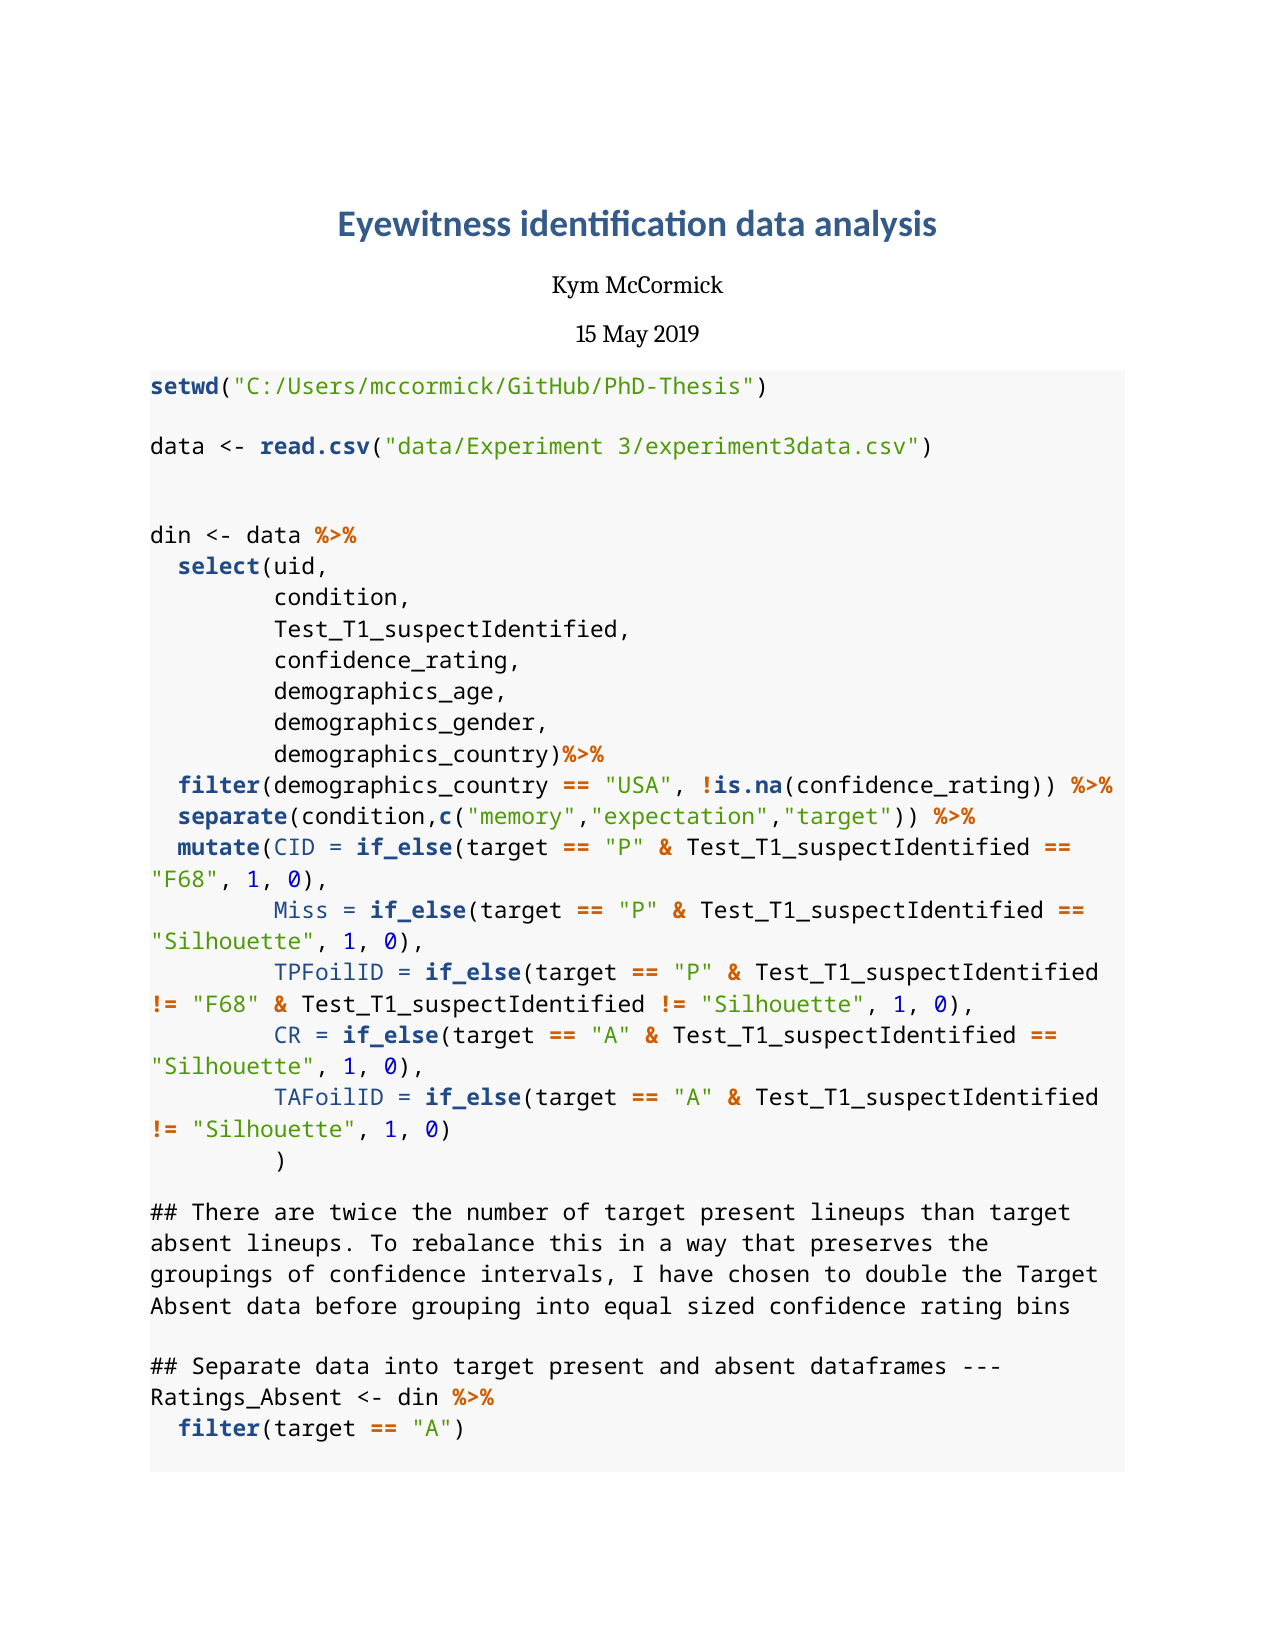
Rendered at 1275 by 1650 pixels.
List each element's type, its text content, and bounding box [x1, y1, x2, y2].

title Eyewitness identification data analysis [150, 200, 1125, 246]
text setwd("C:/Users/mccormick/GitHub/PhD-Thesis") data <- read.csv("data/Experiment 3/experiment3data.csv") din <- data %>% select(uid, condition, Test_T1_suspectIdentified, confidence_rating, demographics_age, demographics_gender, demographics_country)%>% filter(demographics_country == "USA", !is.na(confidence_rating)) %>% separate(condition,c("memory","expectation","target")) %>% mutate(CID = if_else(target == "P" & Test_T1_suspectIdentified == "F68", 1, 0), Miss = if_else(target == "P" & Test_T1_suspectIdentified == "Silhouette", 1, 0), TPFoilID = if_else(target == "P" & Test_T1_suspectIdentified != "F68" & Test_T1_suspectIdentified != "Silhouette", 1, 0), CR = if_else(target == "A" & Test_T1_suspectIdentified == "Silhouette", 1, 0), TAFoilID = if_else(target == "A" & Test_T1_suspectIdentified != "Silhouette", 1, 0) ) [150, 370, 1125, 1175]
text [150, 1196, 1125, 1472]
text Kym McCormick [150, 271, 1125, 299]
text 15 May 2019 [150, 320, 1125, 349]
